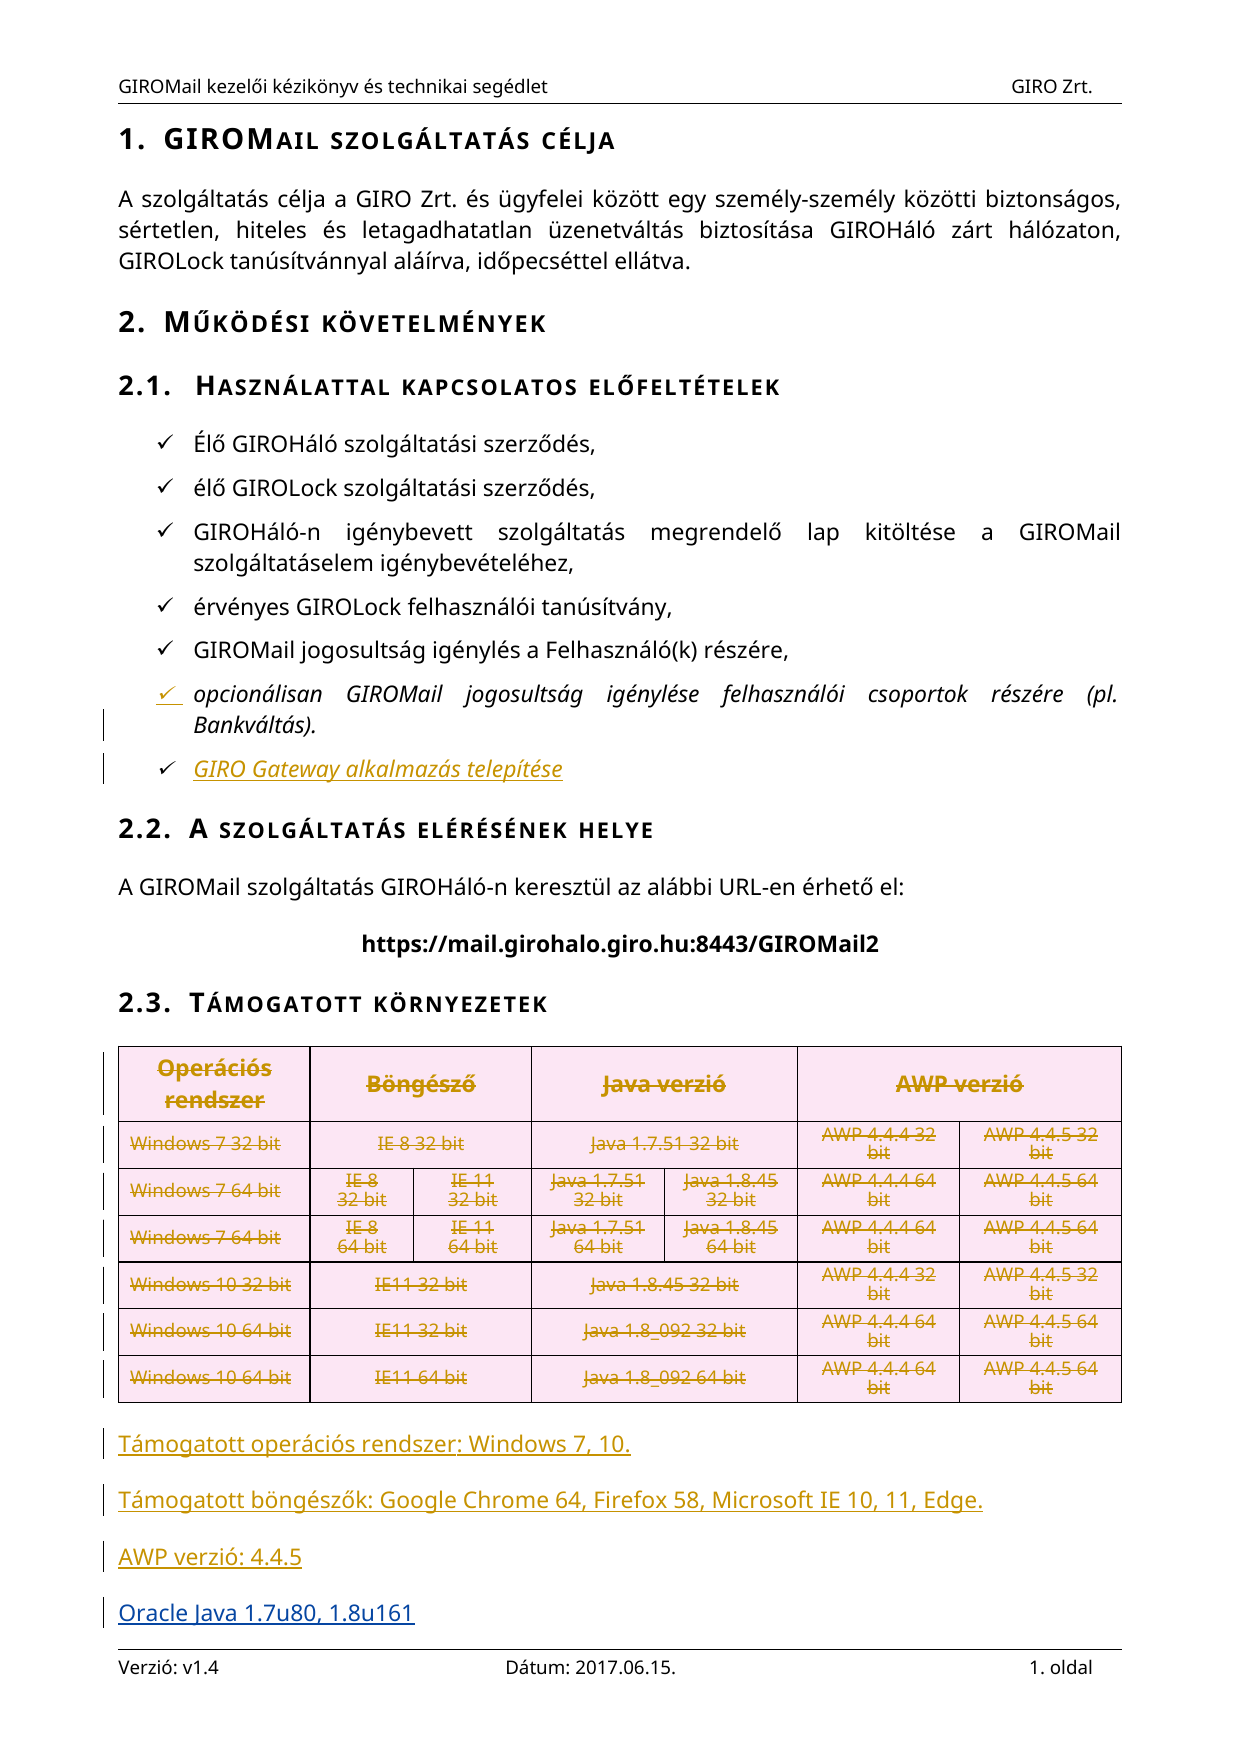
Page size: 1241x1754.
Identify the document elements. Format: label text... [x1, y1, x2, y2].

text opcionálisan GIROMail jogosultság igénylése felhasználói csoportok részére (pl. Bankváltás). [156, 678, 1122, 741]
text Élő GIROHáló szolgáltatási szerződés, [156, 428, 1122, 459]
text A GIROMail szolgáltatás GIROHáló-n keresztül az alábbi URL-en érhető el: [118, 871, 1122, 902]
text Működési követelmények [118, 302, 1122, 341]
text GIROMail jogosultság igénylés a Felhasználó(k) részére, [156, 634, 1122, 666]
text GIROMail szolgáltatás célja [118, 118, 1122, 158]
text élő GIROLock szolgáltatási szerződés, [156, 472, 1122, 503]
text Használattal kapcsolatos előfeltételek [118, 366, 1187, 403]
text A szolgáltatás célja a GIRO Zrt. és ügyfelei között egy személy-személy közötti biztonságos, sértetlen, hiteles és letagadhatatlan üzenetváltás biztosítása GIROHáló zárt hálózaton, GIROLock tanúsítvánnyal aláírva, időpecséttel ellátva. [118, 183, 1122, 277]
text Támogatott környezetek [118, 984, 1187, 1021]
text érvényes GIROLock felhasználói tanúsítvány, [156, 591, 1122, 622]
text GIROHáló-n igénybevett szolgáltatás megrendelő lap kitöltése a GIROMail szolgáltatáselem igénybevételéhez, [156, 516, 1122, 578]
text https://mail.girohalo.giro.hu:8443/GIROMail2 [118, 927, 1122, 959]
text A szolgáltatás elérésének helye [118, 809, 1187, 846]
